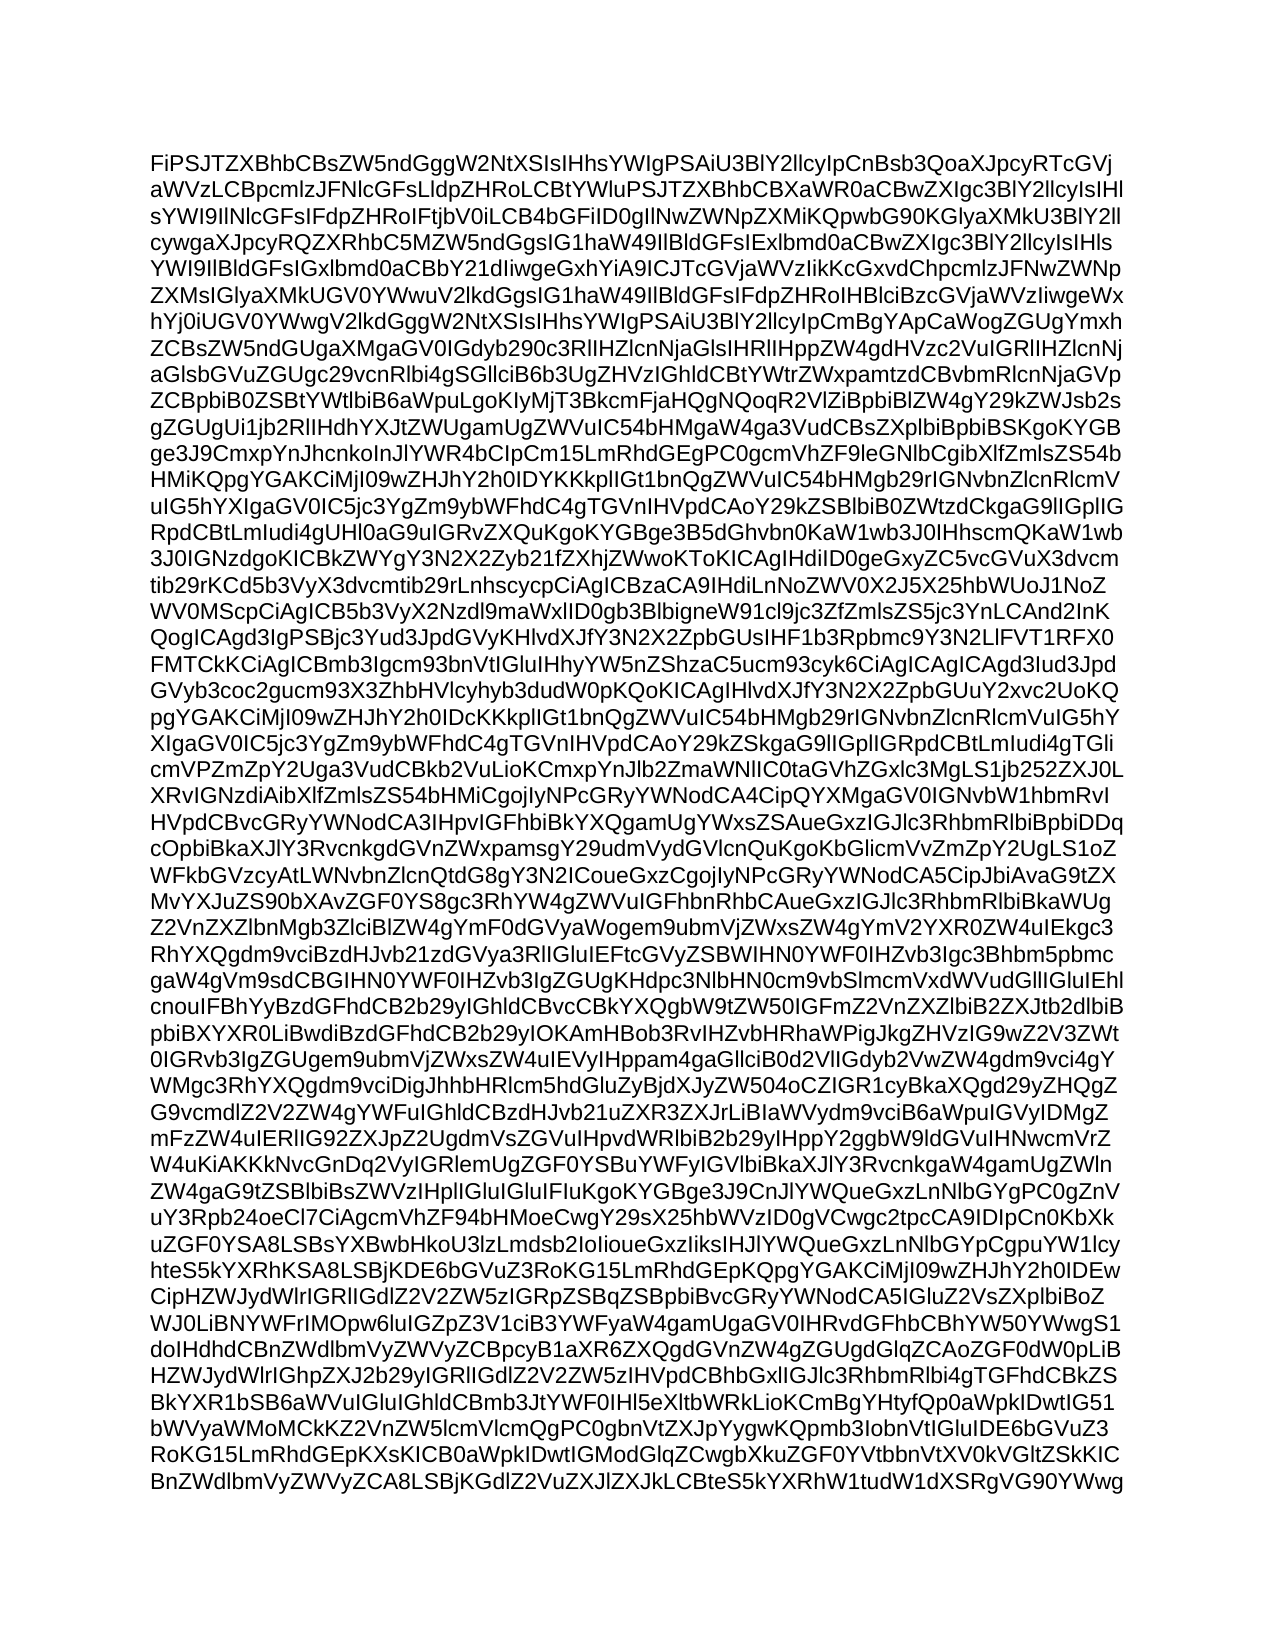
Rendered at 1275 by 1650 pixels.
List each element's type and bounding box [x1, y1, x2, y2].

text [150, 150, 1125, 1494]
